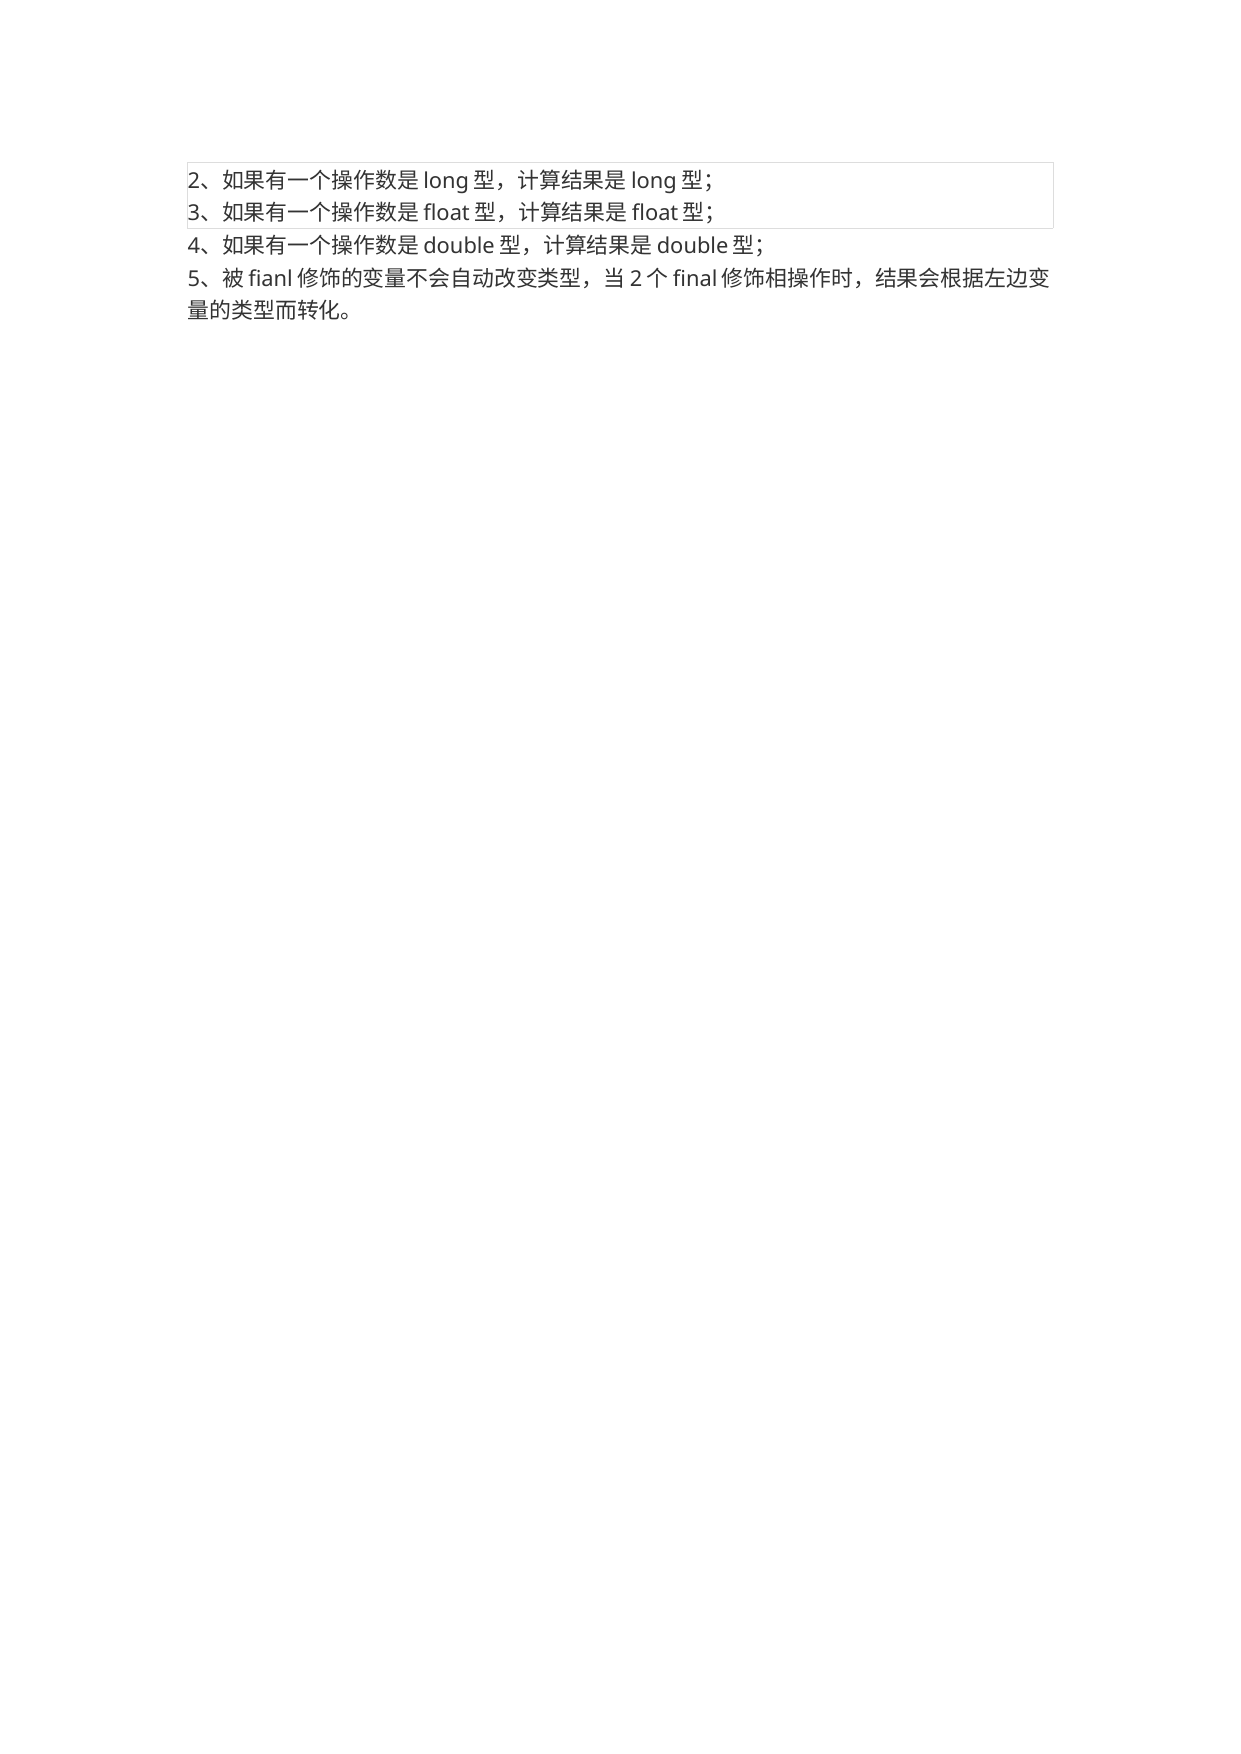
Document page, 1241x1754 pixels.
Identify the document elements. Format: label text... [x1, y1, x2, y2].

text 2、如果有一个操作数是long型，计算结果是long型； [188, 163, 1053, 194]
text 3、如果有一个操作数是float型，计算结果是float型； [188, 194, 1053, 228]
text 5、被fianl修饰的变量不会自动改变类型，当2个final修饰相操作时，结果会根据左边变量的类型而转化。 [187, 261, 1053, 326]
text 4、如果有一个操作数是double型，计算结果是double型； [187, 229, 1053, 261]
